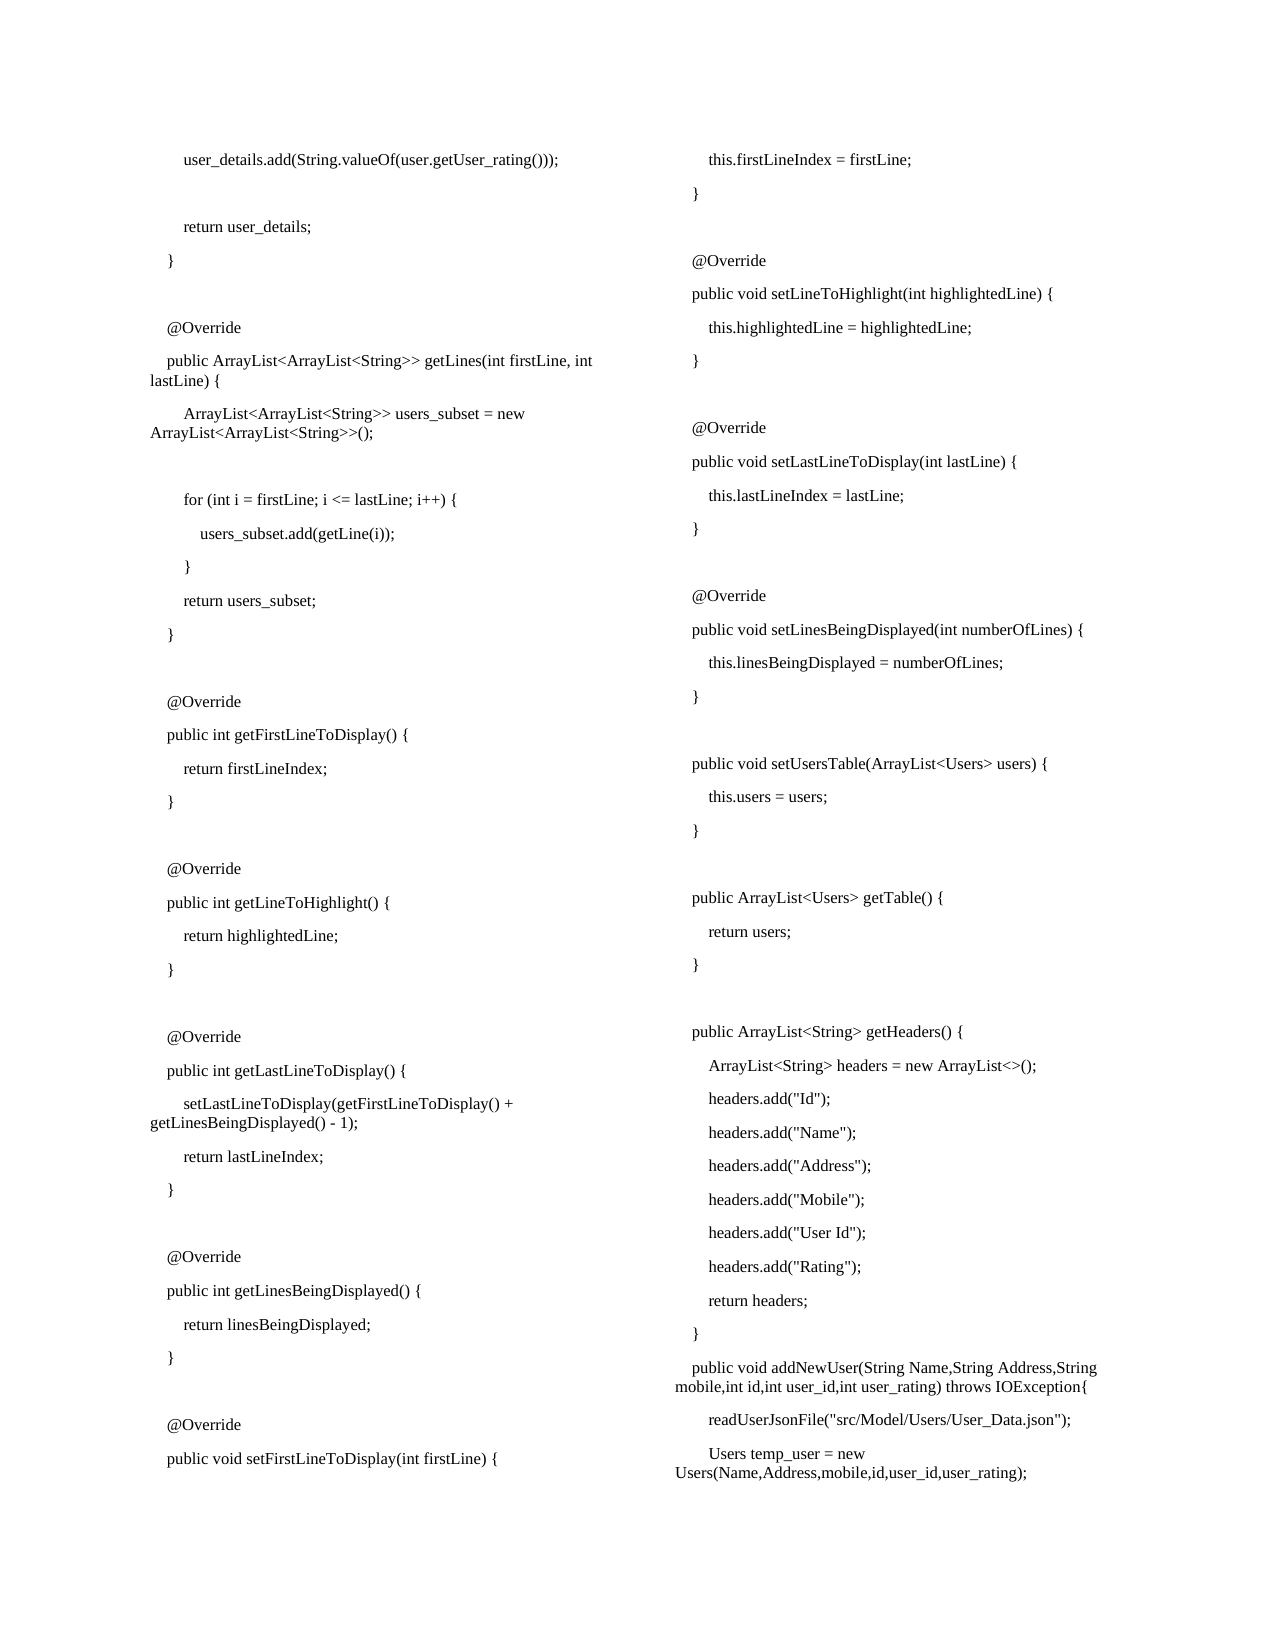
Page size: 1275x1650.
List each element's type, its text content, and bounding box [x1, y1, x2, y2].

text return headers; [675, 1290, 1125, 1309]
text @Override [150, 1415, 600, 1434]
text Users temp_user = new Users(Name,Address,mobile,id,user_id,user_rating); [675, 1444, 1125, 1482]
text public int getLastLineToDisplay() { [150, 1060, 600, 1079]
text users_subset.add(getLine(i)); [150, 524, 600, 543]
text } [150, 1180, 600, 1199]
text } [150, 251, 600, 270]
text this.lastLineIndex = lastLine; [675, 485, 1125, 504]
text @Override [150, 859, 600, 878]
text public void addNewUser(String Name,String Address,String mobile,int id,int user_id,int user_rating) throws IOException{ [675, 1357, 1125, 1396]
text } [675, 519, 1125, 538]
text @Override [150, 318, 600, 337]
text @Override [150, 1247, 600, 1266]
text this.highlightedLine = highlightedLine; [675, 318, 1125, 337]
text } [675, 687, 1125, 706]
text return users_subset; [150, 591, 600, 610]
text } [150, 624, 600, 643]
text public ArrayList<Users> getTable() { [675, 888, 1125, 907]
text return linesBeingDisplayed; [150, 1314, 600, 1333]
text for (int i = firstLine; i <= lastLine; i++) { [150, 490, 600, 509]
text } [675, 955, 1125, 974]
text public ArrayList<ArrayList<String>> getLines(int firstLine, int lastLine) { [150, 351, 600, 389]
text } [150, 792, 600, 811]
text public void setFirstLineToDisplay(int firstLine) { [150, 1448, 600, 1468]
text public void setUsersTable(ArrayList<Users> users) { [675, 754, 1125, 773]
text @Override [675, 251, 1125, 270]
text public void setLineToHighlight(int highlightedLine) { [675, 284, 1125, 303]
text ArrayList<ArrayList<String>> users_subset = new ArrayList<ArrayList<String>>(); [150, 404, 600, 442]
text public int getLineToHighlight() { [150, 893, 600, 912]
text headers.add("Id"); [675, 1089, 1125, 1108]
text headers.add("Address"); [675, 1156, 1125, 1175]
text this.linesBeingDisplayed = numberOfLines; [675, 653, 1125, 672]
text } [675, 351, 1125, 370]
text headers.add("Rating"); [675, 1257, 1125, 1276]
text } [150, 960, 600, 979]
text public void setLinesBeingDisplayed(int numberOfLines) { [675, 619, 1125, 639]
text return user_details; [150, 217, 600, 236]
text } [675, 183, 1125, 203]
text headers.add("Name"); [675, 1123, 1125, 1142]
text this.users = users; [675, 787, 1125, 806]
text } [150, 557, 600, 576]
text user_details.add(String.valueOf(user.getUser_rating())); [150, 150, 600, 169]
text return lastLineIndex; [150, 1147, 600, 1166]
text this.firstLineIndex = firstLine; [675, 150, 1125, 169]
text headers.add("Mobile"); [675, 1190, 1125, 1209]
text public int getLinesBeingDisplayed() { [150, 1281, 600, 1300]
text readUserJsonFile("src/Model/Users/User_Data.json"); [675, 1410, 1125, 1429]
text } [150, 1348, 600, 1367]
text } [675, 821, 1125, 840]
text @Override [150, 691, 600, 711]
text return users; [675, 921, 1125, 941]
text @Override [150, 1027, 600, 1046]
text @Override [675, 586, 1125, 605]
text public int getFirstLineToDisplay() { [150, 725, 600, 744]
text ArrayList<String> headers = new ArrayList<>(); [675, 1056, 1125, 1075]
text setLastLineToDisplay(getFirstLineToDisplay() + getLinesBeingDisplayed() - 1); [150, 1094, 600, 1132]
text public ArrayList<String> getHeaders() { [675, 1022, 1125, 1041]
text public void setLastLineToDisplay(int lastLine) { [675, 452, 1125, 471]
text return firstLineIndex; [150, 758, 600, 778]
text @Override [675, 418, 1125, 437]
text headers.add("User Id"); [675, 1223, 1125, 1242]
text } [675, 1324, 1125, 1343]
text return highlightedLine; [150, 926, 600, 945]
